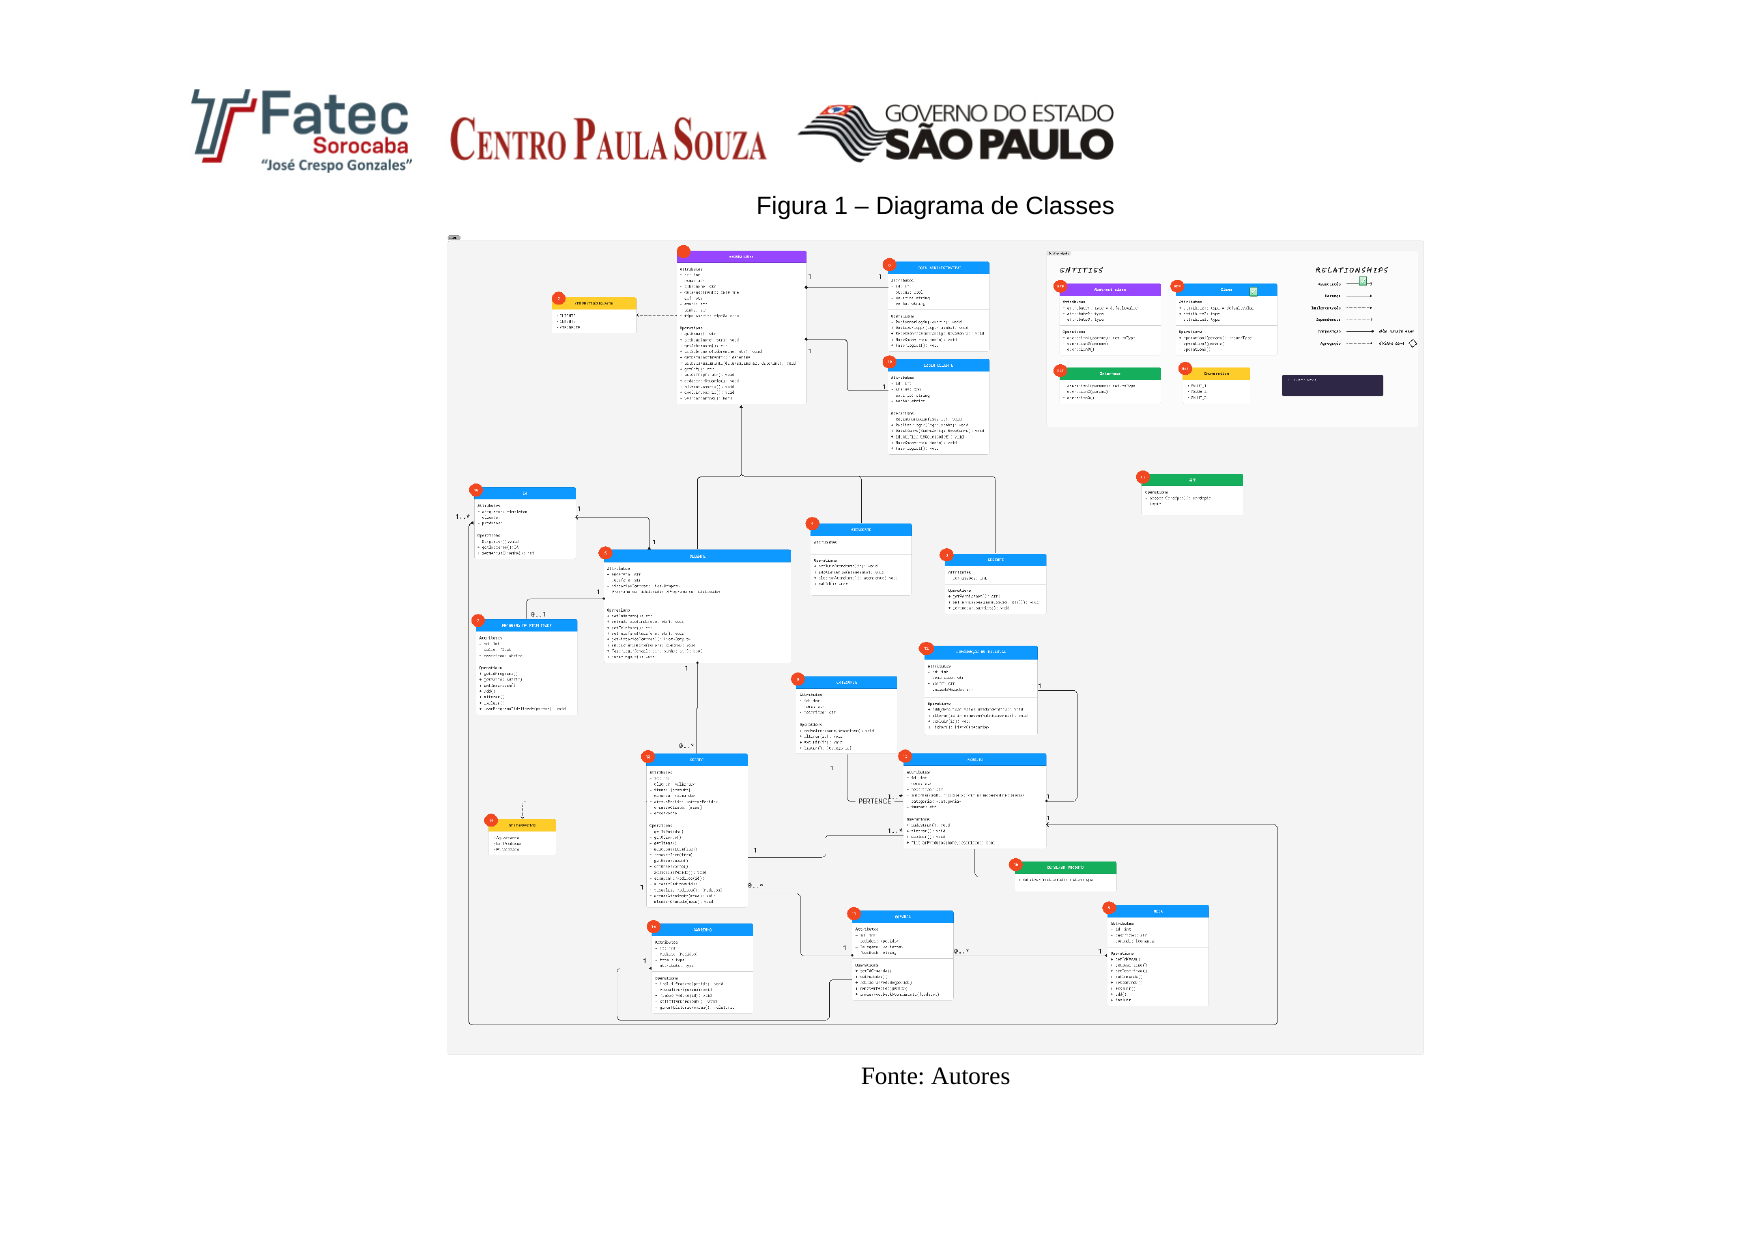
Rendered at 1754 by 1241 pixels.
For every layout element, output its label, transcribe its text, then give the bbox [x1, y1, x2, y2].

text Fonte: Autores [173, 1061, 1698, 1090]
picture [441, 234, 1430, 1061]
text Figura 1 – Diagrama de Classes [173, 191, 1698, 220]
picture [173, 73, 1117, 191]
